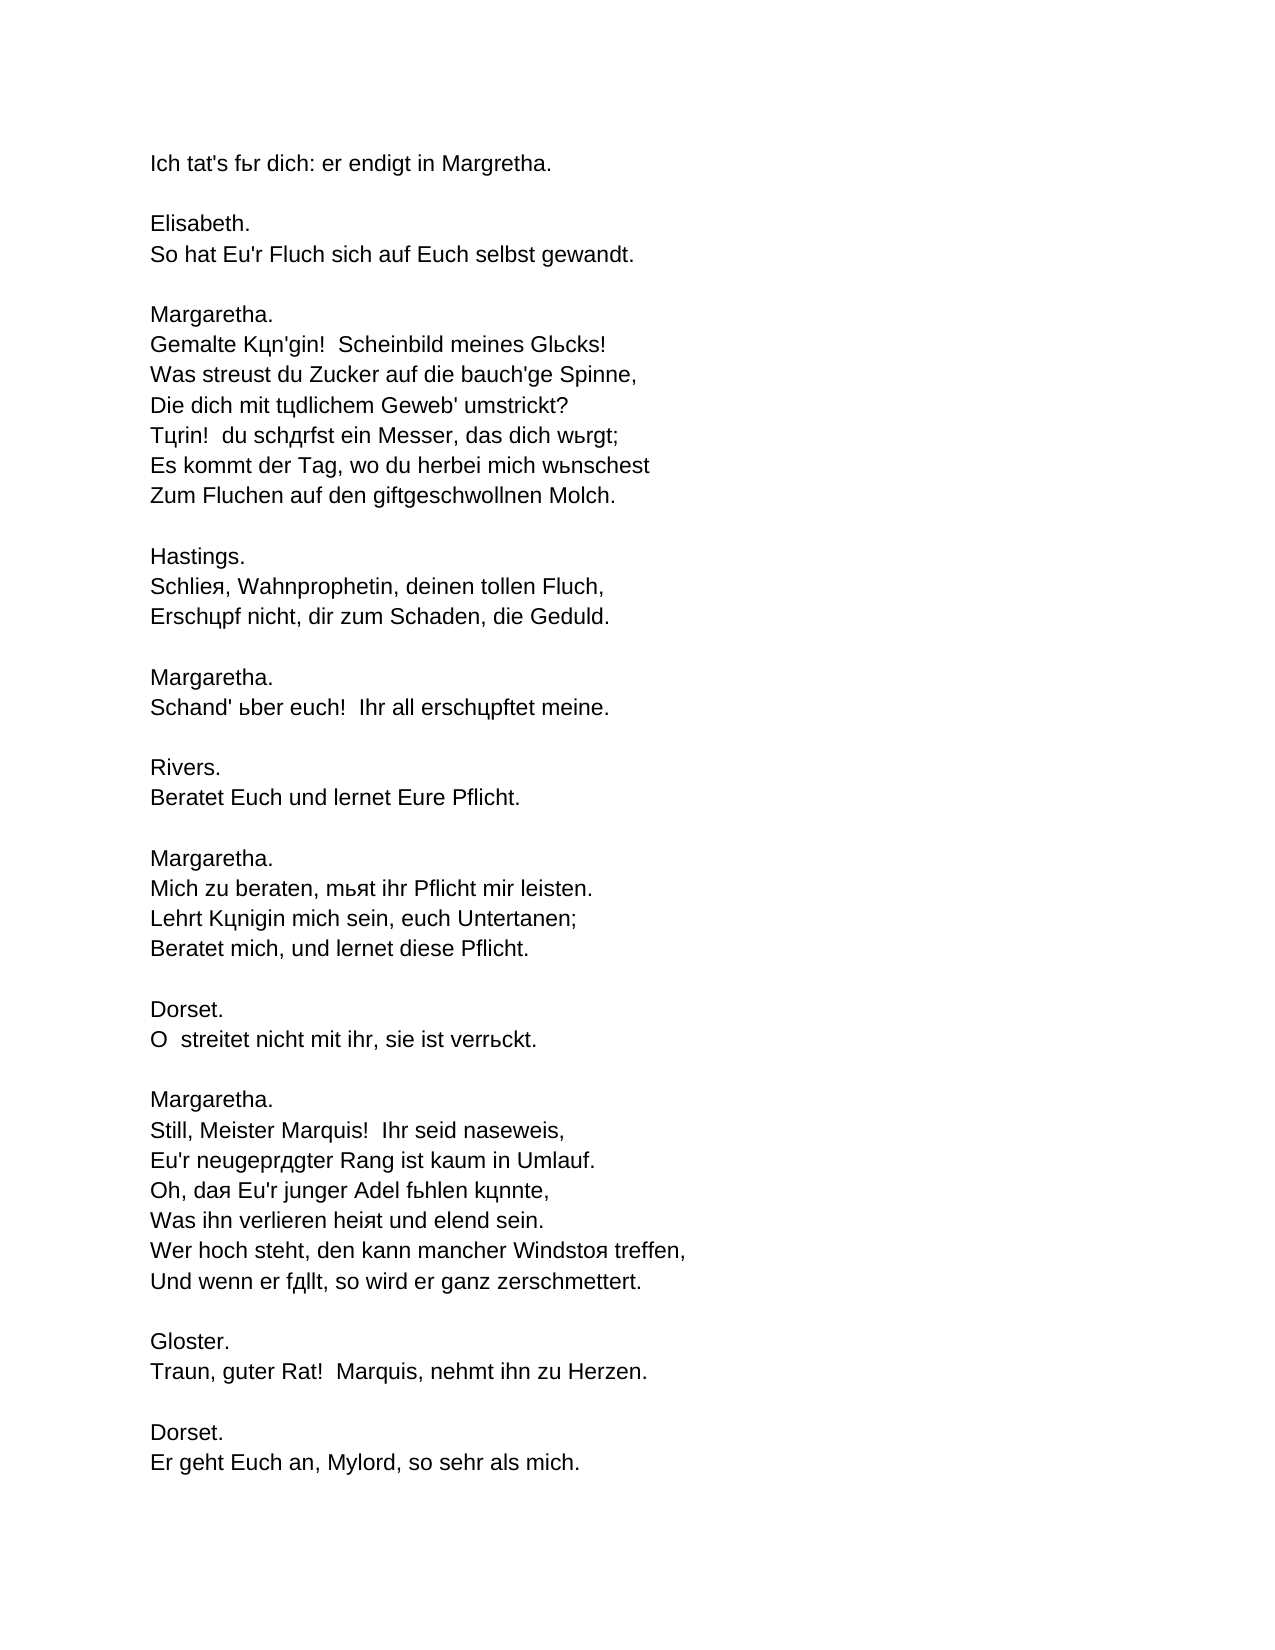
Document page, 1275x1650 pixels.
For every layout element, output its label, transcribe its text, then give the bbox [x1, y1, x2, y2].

text Die dich mit tцdlichem Geweb' umstrickt? [150, 392, 1125, 418]
text Elisabeth. [150, 210, 1125, 237]
text Dorset. [150, 996, 1125, 1022]
text Mich zu beraten, mьяt ihr Pflicht mir leisten. [150, 875, 1125, 901]
text O streitet nicht mit ihr, sie ist verrьckt. [150, 1026, 1125, 1052]
text Erschцpf nicht, dir zum Schaden, die Geduld. [150, 603, 1125, 629]
text Es kommt der Tag, wo du herbei mich wьnschest [150, 452, 1125, 478]
text Eu'r neugeprдgter Rang ist kaum in Umlauf. [150, 1147, 1125, 1173]
text Schand' ьber euch! Ihr all erschцpftet meine. [150, 694, 1125, 720]
text Dorset. [150, 1419, 1125, 1445]
text Margaretha. [150, 301, 1125, 327]
text Zum Fluchen auf den giftgeschwollnen Molch. [150, 482, 1125, 509]
text Was streust du Zucker auf die bauch'ge Spinne, [150, 361, 1125, 388]
text So hat Eu'r Fluch sich auf Euch selbst gewandt. [150, 241, 1125, 267]
text Beratet Euch und lernet Eure Pflicht. [150, 784, 1125, 811]
text Gloster. [150, 1328, 1125, 1354]
text Margaretha. [150, 845, 1125, 871]
text Schlieя, Wahnprophetin, deinen tollen Fluch, [150, 573, 1125, 599]
text Er geht Euch an, Mylord, so sehr als mich. [150, 1449, 1125, 1475]
text Ich tat's fьr dich: er endigt in Margretha. [150, 150, 1125, 176]
text Lehrt Kцnigin mich sein, euch Untertanen; [150, 905, 1125, 932]
text Still, Meister Marquis! Ihr seid naseweis, [150, 1117, 1125, 1143]
text Tцrin! du schдrfst ein Messer, das dich wьrgt; [150, 422, 1125, 448]
text Rivers. [150, 754, 1125, 781]
text Traun, guter Rat! Marquis, nehmt ihn zu Herzen. [150, 1358, 1125, 1385]
text Beratet mich, und lernet diese Pflicht. [150, 935, 1125, 962]
text Hastings. [150, 543, 1125, 569]
text Oh, daя Eu'r junger Adel fьhlen kцnnte, [150, 1177, 1125, 1203]
text Margaretha. [150, 663, 1125, 690]
text Wer hoch steht, den kann mancher Windstoя treffen, [150, 1237, 1125, 1264]
text Margaretha. [150, 1086, 1125, 1113]
text Gemalte Kцn'gin! Scheinbild meines Glьcks! [150, 331, 1125, 358]
text Und wenn er fдllt, so wird er ganz zerschmettert. [150, 1268, 1125, 1294]
text Was ihn verlieren heiяt und elend sein. [150, 1207, 1125, 1234]
